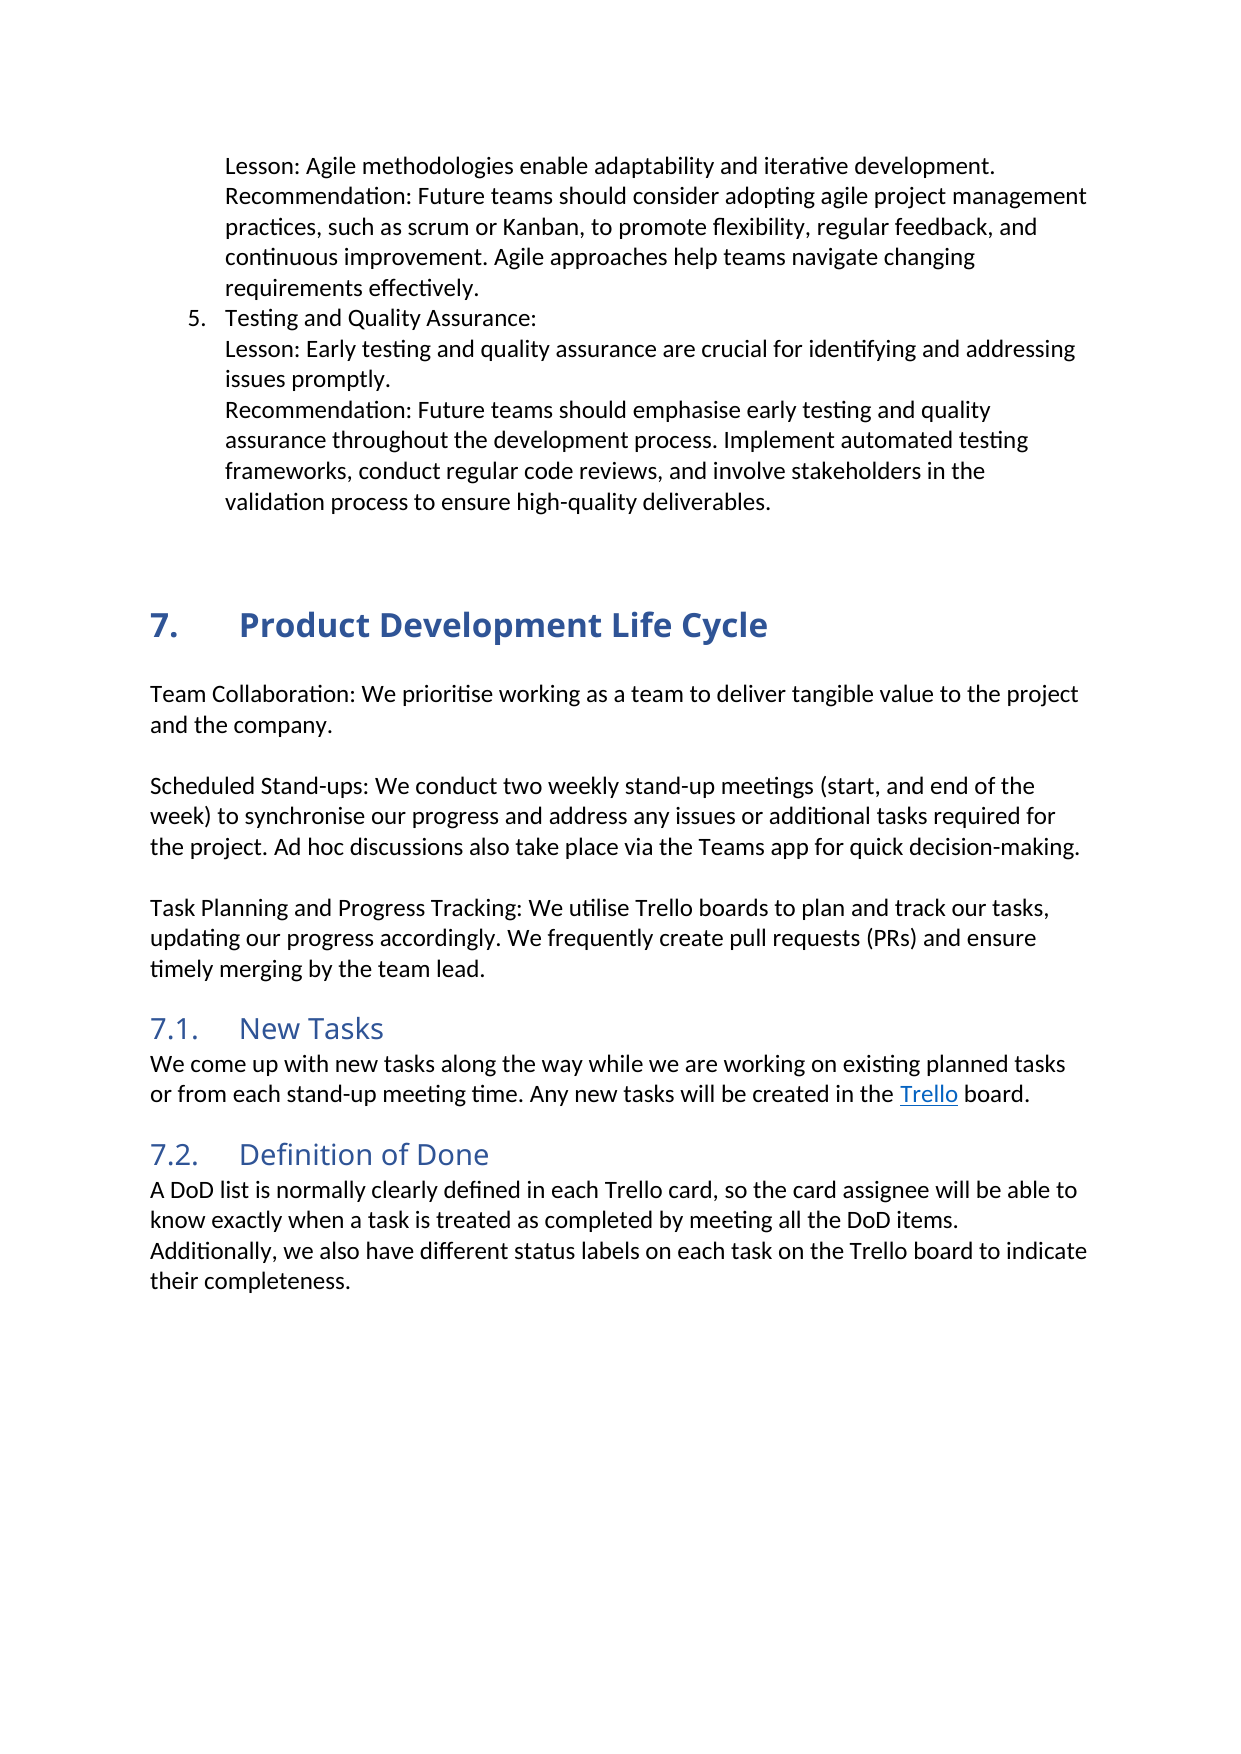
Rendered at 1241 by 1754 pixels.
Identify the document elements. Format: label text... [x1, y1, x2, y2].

text Lesson: Early testing and quality assurance are crucial for identifying and addressing issues promptly. [225, 333, 1090, 394]
subtitle New Tasks [150, 1008, 1090, 1048]
text Recommendation: Future teams should emphasise early testing and quality assurance throughout the development process. Implement automated testing frameworks, conduct regular code reviews, and involve stakeholders in the validation process to ensure high-quality deliverables. [225, 394, 1090, 516]
list Testing and Quality Assurance: [187, 303, 1090, 333]
text We come up with new tasks along the way while we are working on existing planned tasks or from each stand-up meeting time. Any new tasks will be created in the Trello board. [150, 1048, 1090, 1109]
text Scheduled Stand-ups: We conduct two weekly stand-up meetings (start, and end of the week) to synchronise our progress and address any issues or additional tasks required for the project. Ad hoc discussions also take place via the Teams app for quick decision-making. [150, 770, 1090, 861]
subtitle Product Development Life Cycle [150, 602, 1090, 648]
text Recommendation: Future teams should consider adopting agile project management practices, such as scrum or Kanban, to promote flexibility, regular feedback, and continuous improvement. Agile approaches help teams navigate changing requirements effectively. [225, 181, 1090, 303]
text Lesson: Agile methodologies enable adaptability and iterative development. [225, 150, 1090, 181]
subtitle Definition of Done [150, 1134, 1090, 1174]
text Team Collaboration: We prioritise working as a team to deliver tangible value to the project and the company. [150, 678, 1090, 739]
text Task Planning and Progress Tracking: We utilise Trello boards to plan and track our tasks, updating our progress accordingly. We frequently create pull requests (PRs) and ensure timely merging by the team lead. [150, 892, 1090, 983]
text A DoD list is normally clearly defined in each Trello card, so the card assignee will be able to know exactly when a task is treated as completed by meeting all the DoD items. Additionally, we also have different status labels on each task on the Trello board to indicate their completeness. [150, 1174, 1090, 1296]
